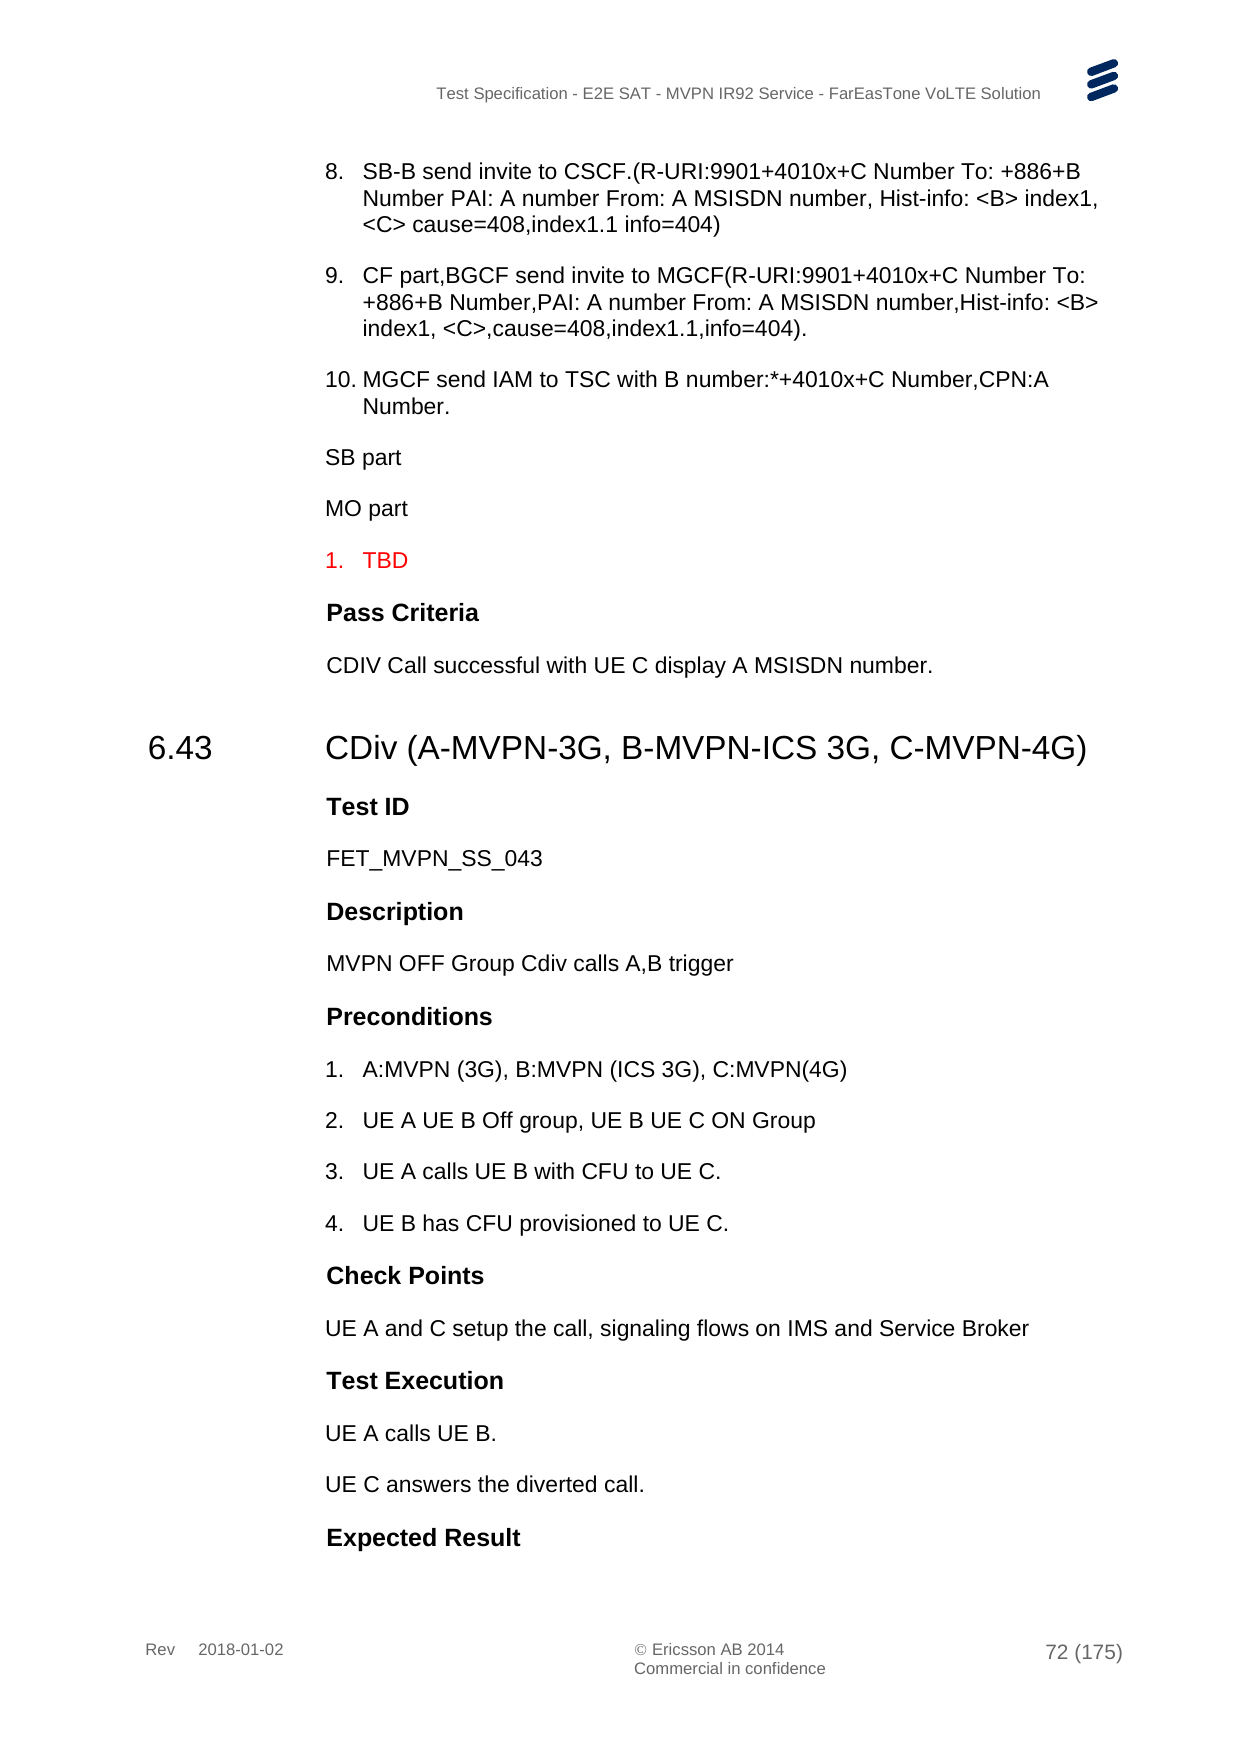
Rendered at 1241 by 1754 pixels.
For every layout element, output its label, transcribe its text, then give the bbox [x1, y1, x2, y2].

text UE C answers the diverted call. [325, 1471, 1122, 1497]
list UE A UE B Off group, UE B UE C ON Group [325, 1107, 1122, 1133]
subtitle CDiv (A-MVPN-3G, B-MVPN-ICS 3G, C-MVPN-4G) [148, 728, 1122, 767]
text CDIV Call successful with UE C display A MSISDN number. [326, 652, 1122, 678]
text SB part [325, 444, 1122, 470]
list MGCF send IAM to TSC with B number:*+4010x+C Number,CPN:A Number. [325, 366, 1122, 419]
list UE B has CFU provisioned to UE C. [325, 1209, 1122, 1236]
list SB-B send invite to CSCF.(R-URI:9901+4010x+C Number To: +886+B Number PAI: A number From: A MSISDN number, Hist-info: <B> index1, <C> cause=408,index1.1 info=404) [325, 158, 1122, 237]
text Preconditions [326, 1002, 1122, 1031]
list CF part,BGCF send invite to MGCF(R-URI:9901+4010x+C Number To: +886+B Number,PAI: A number From: A MSISDN number,Hist-info: <B> index1, <C>,cause=408,index1.1,info=404). [325, 262, 1122, 341]
text MVPN OFF Group Cdiv calls A,B trigger [326, 950, 1122, 977]
text Check Points [326, 1261, 1122, 1290]
text Pass Criteria [326, 598, 1122, 627]
list UE A calls UE B with CFU to UE C. [325, 1158, 1122, 1184]
text FET_MVPN_SS_043 [326, 845, 1122, 872]
text UE A and C setup the call, signaling flows on IMS and Service Broker [325, 1315, 1122, 1341]
text Test Execution [326, 1366, 1122, 1395]
text Test ID [326, 792, 1122, 820]
text UE A calls UE B. [325, 1420, 1122, 1446]
text Expected Result [326, 1522, 1122, 1551]
list TBD [325, 547, 1122, 573]
list A:MVPN (3G), B:MVPN (ICS 3G), C:MVPN(4G) [325, 1056, 1122, 1082]
text MO part [325, 495, 1122, 522]
text Description [326, 897, 1122, 925]
